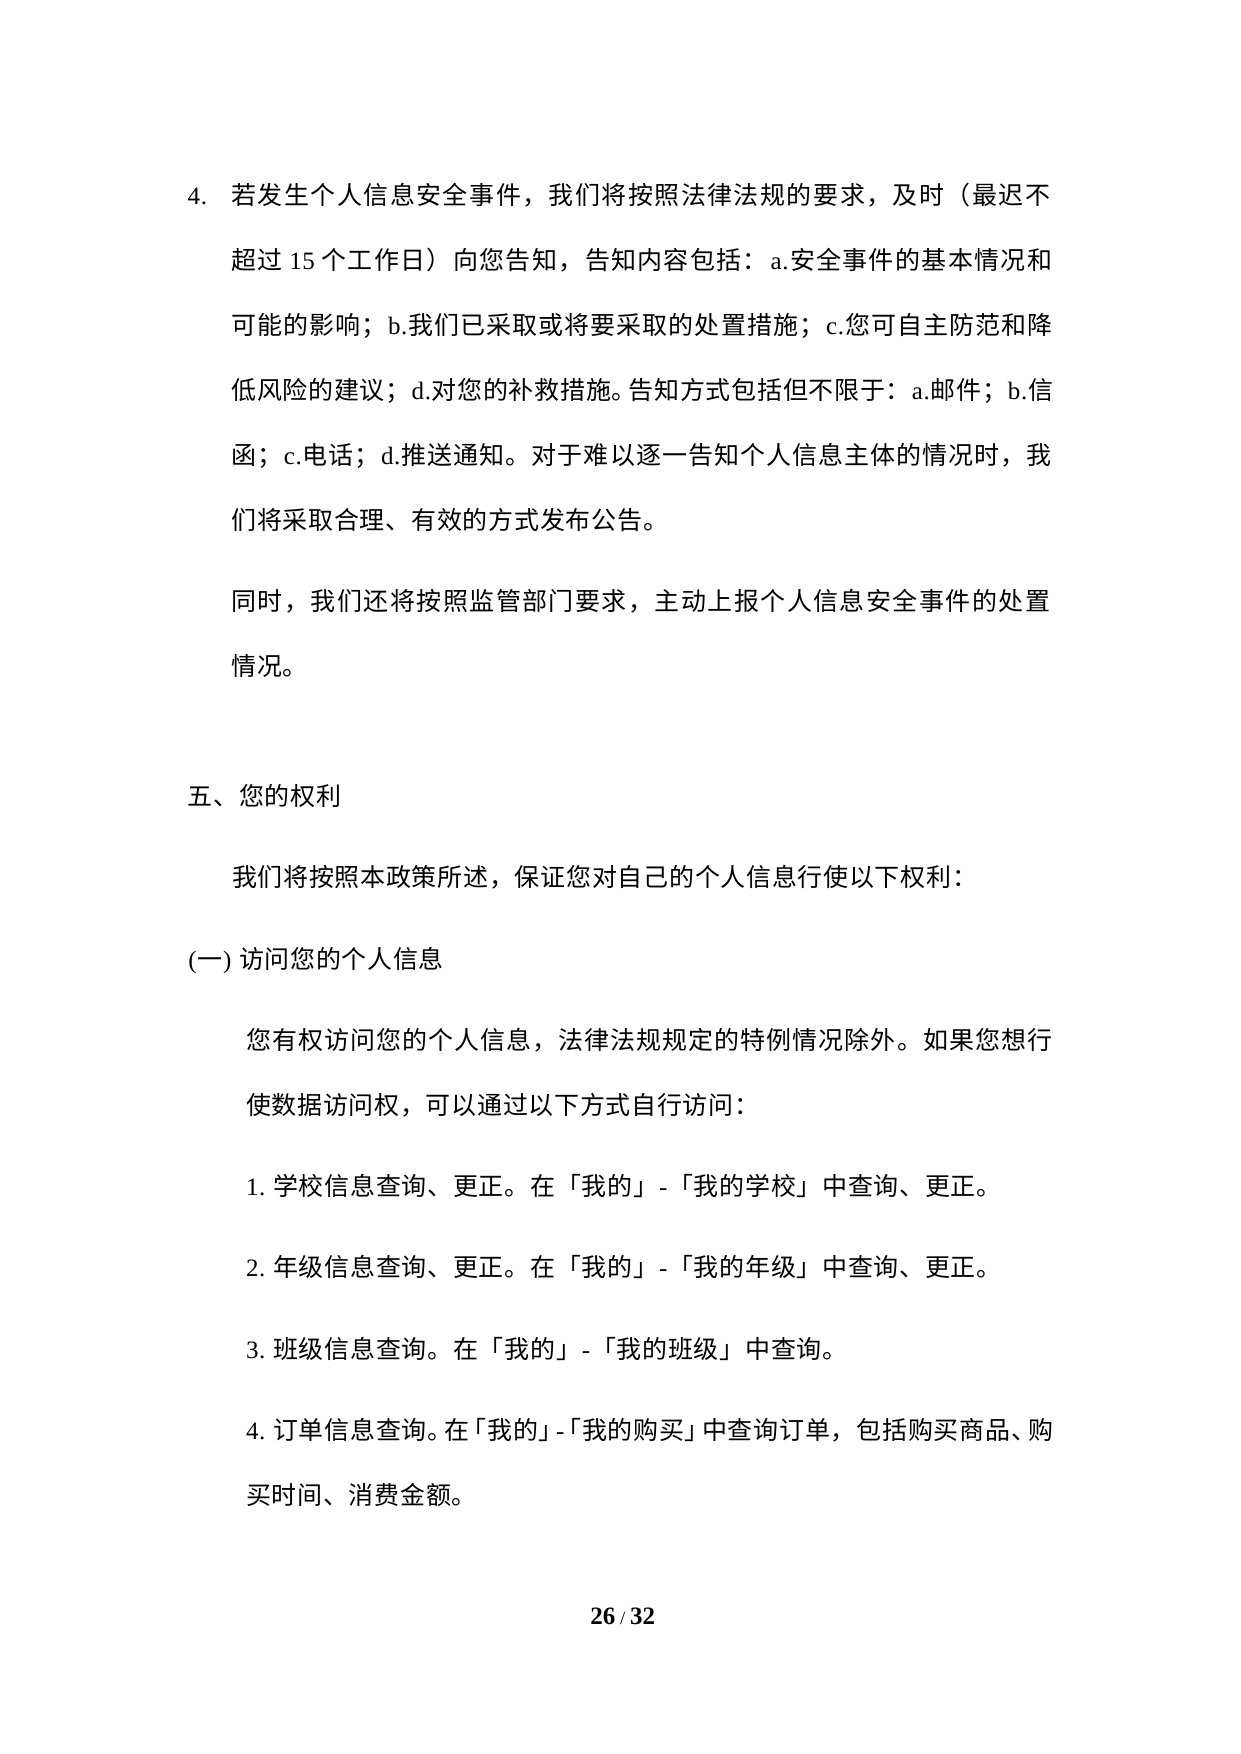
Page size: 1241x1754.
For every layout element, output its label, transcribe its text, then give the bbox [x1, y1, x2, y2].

text 到期后的处理：在超出上述存储期限后，我们会根据实际情况继续保留日志或对您的个人信息进行删除或做匿名化处理。但本隐私政策另有约定或法律法规另有规定的除外。 [187, 600, 1053, 795]
text 存储期限： 根据《教育部等六部门关于规范校外线上培训的实施意见》，用户行为日志须留存1年以上。 [187, 453, 1053, 583]
text 五、您的权利 [187, 1412, 1053, 1477]
list 若发生个人信息安全事件，我们将按照法律法规的要求，及时（最迟不超过15个工作日）向您告知，告知内容包括：a.安全事件的基本情况和可能的影响；b.我们已采取或将要采取的处置措施；c.您可自主防范和降低风险的建议；d.对您的补救措施。告知方式包括但不限于：a.邮件；b.信函；c.电话；d.推送通知。对于难以逐一告知个人信息主体的情况时，我们将采取合理、有效的方式发布公告。 [187, 811, 1053, 1201]
text 存储地点：我们依照法律法规的规定，将您的个人信息存储于中华人民共和国境内。您的个人信息全都储存在安全的服务器上，在受控设施中受到保护。 [187, 307, 1053, 437]
text 同时，我们还将按照监管部门要求，主动上报个人信息安全事件的处置情况。 [231, 1217, 1053, 1347]
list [187, 161, 1053, 291]
text 我们将按照本政策所述，保证您对自己的个人信息行使以下权利： [232, 1493, 1053, 1558]
